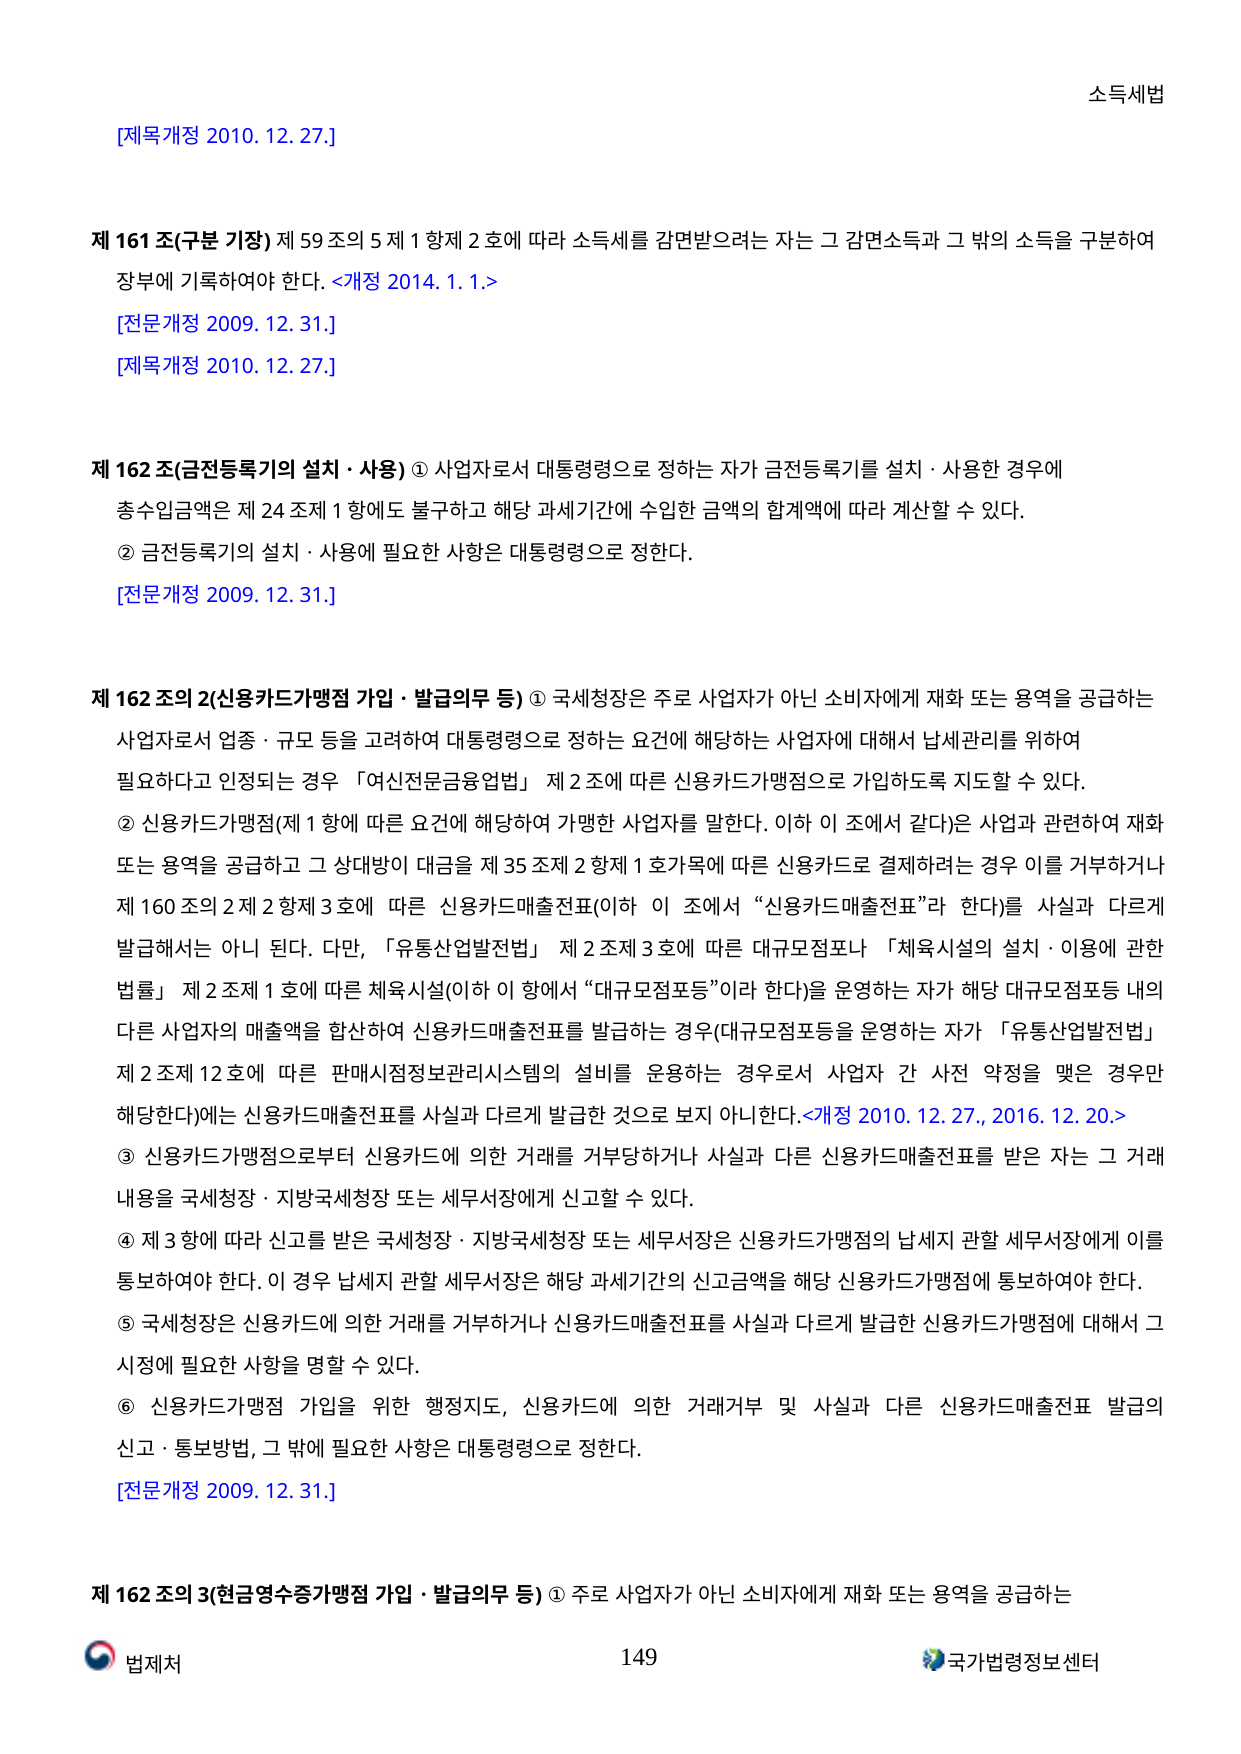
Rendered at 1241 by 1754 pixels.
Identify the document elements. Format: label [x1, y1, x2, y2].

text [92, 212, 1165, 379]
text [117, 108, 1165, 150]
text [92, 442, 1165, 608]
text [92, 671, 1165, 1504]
picture [75, 1637, 126, 1673]
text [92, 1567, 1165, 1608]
picture [892, 1637, 947, 1671]
